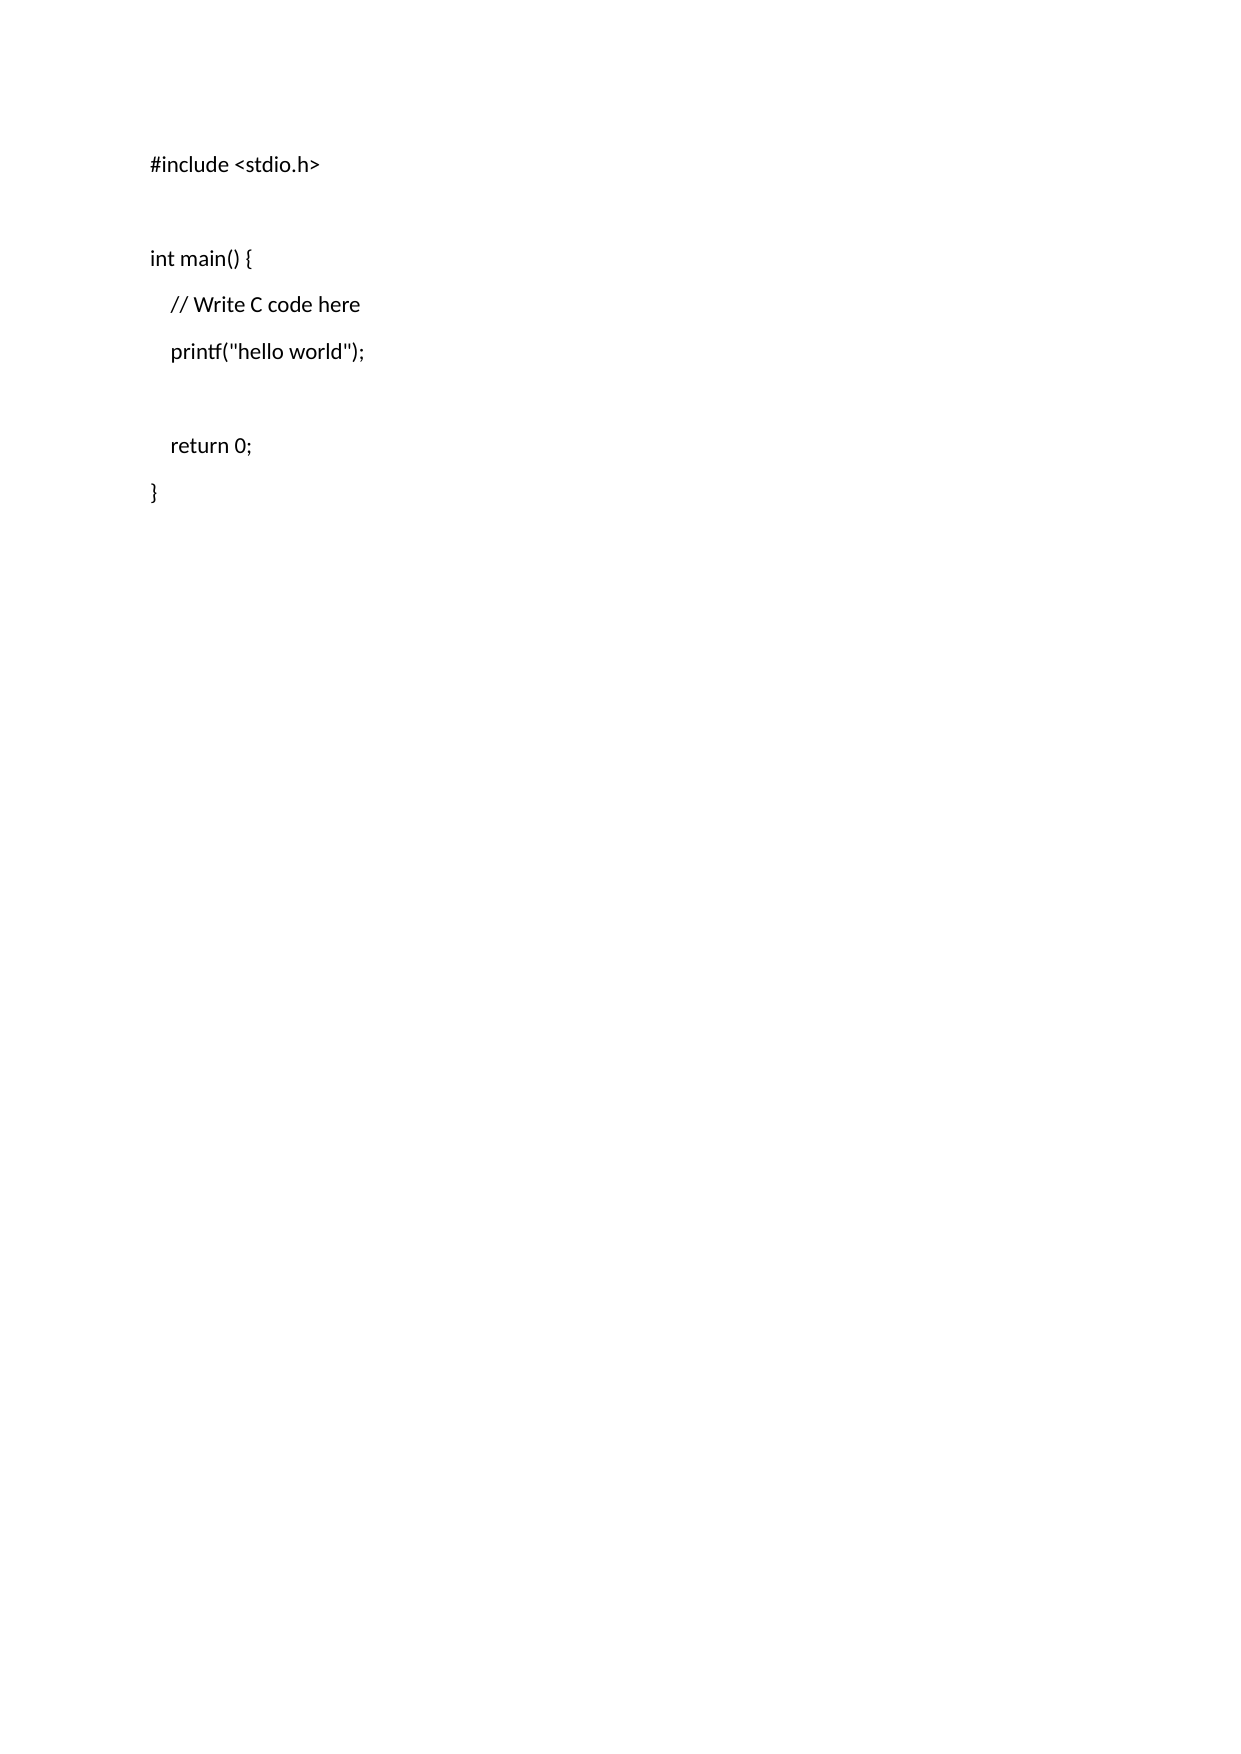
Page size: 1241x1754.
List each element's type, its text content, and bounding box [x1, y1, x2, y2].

text } [150, 478, 1090, 506]
text // Write C code here [150, 291, 1090, 319]
text return 0; [150, 431, 1090, 459]
text int main() { [150, 244, 1090, 272]
text printf("hello world"); [150, 337, 1090, 366]
text #include <stdio.h> [150, 150, 1090, 178]
